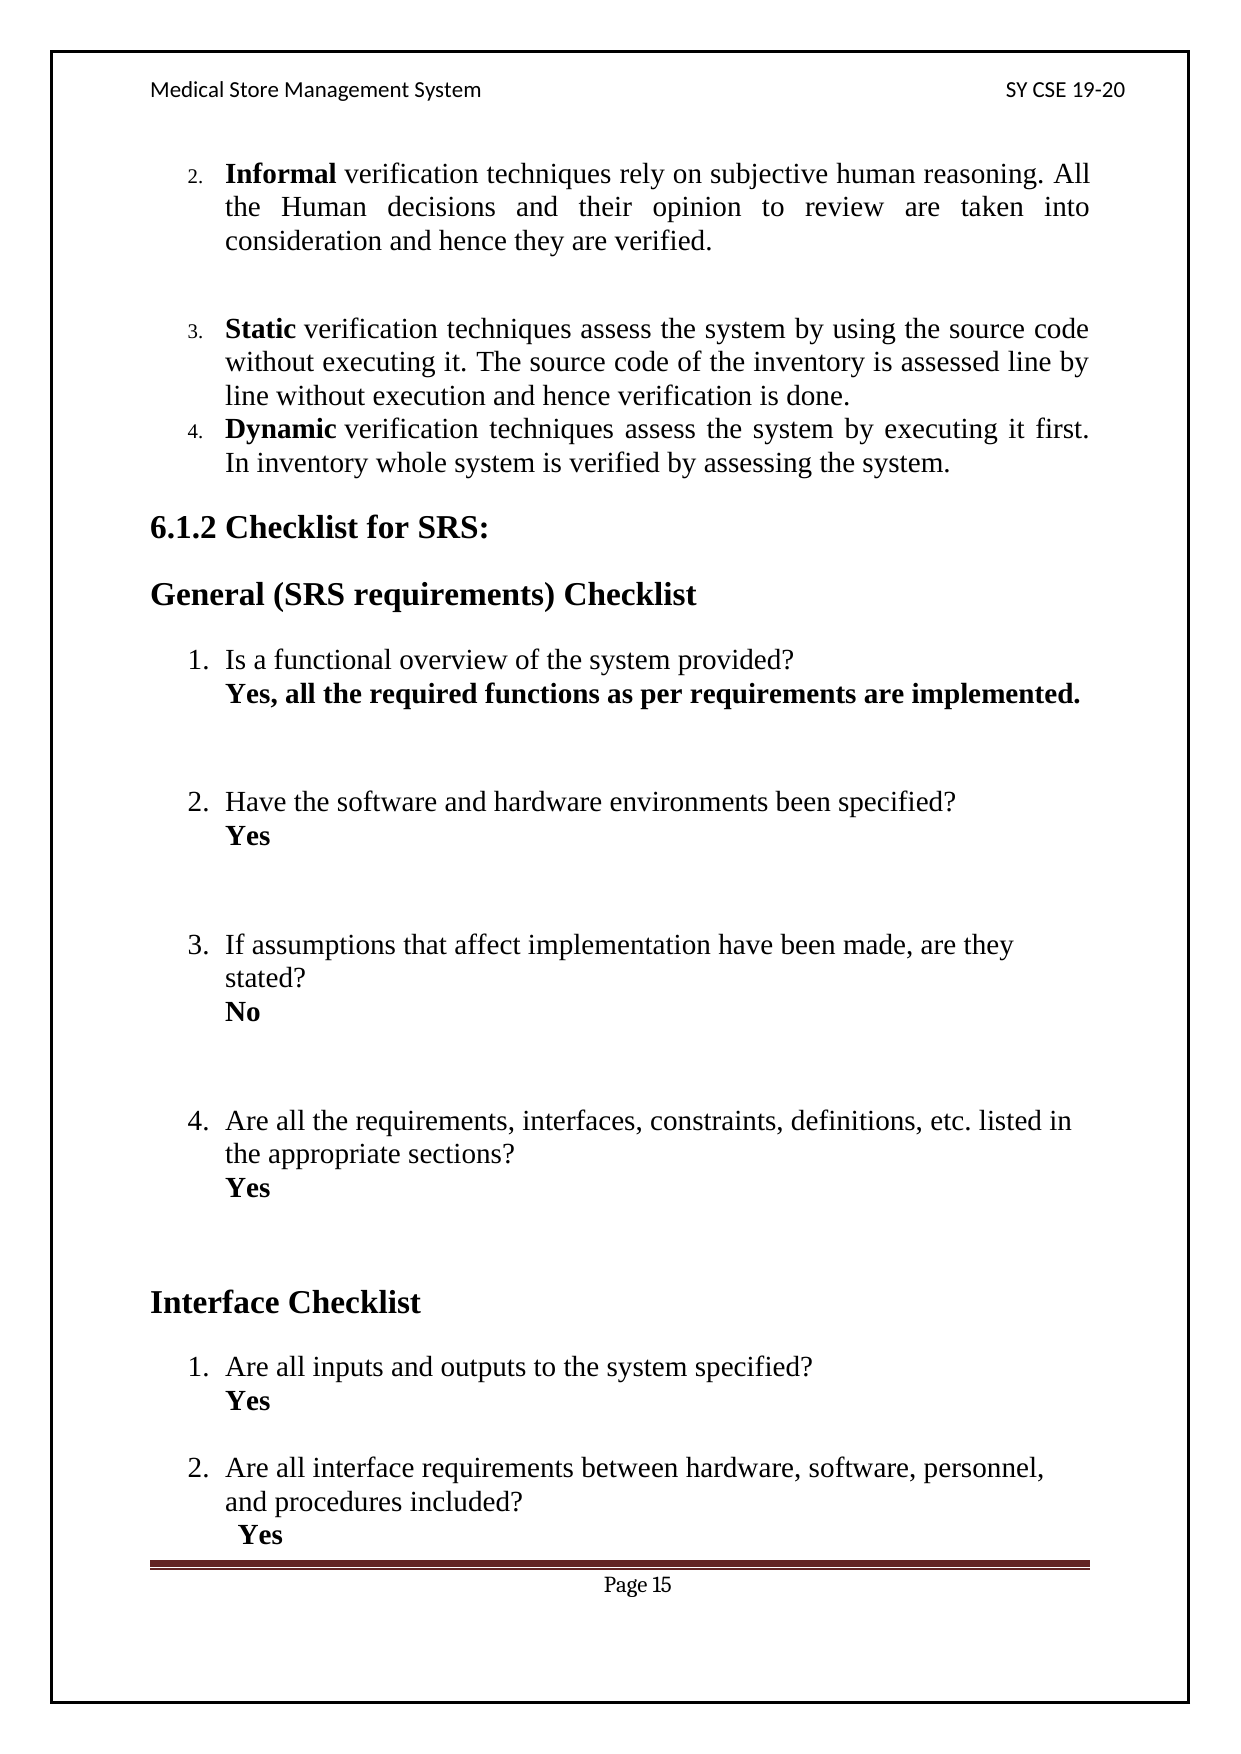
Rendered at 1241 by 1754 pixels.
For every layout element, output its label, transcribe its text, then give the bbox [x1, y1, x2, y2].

list Dynamic verification techniques assess the system by executing it first. In inventory whole system is verified by assessing the system. [187, 411, 1090, 478]
text Yes, all the required functions as per requirements are implemented. [225, 676, 1090, 709]
list Is a functional overview of the system provided? [187, 642, 1090, 676]
text Yes [225, 1170, 1090, 1203]
text Yes [225, 1383, 1090, 1417]
text 6.1.2 Checklist for SRS: [150, 507, 1090, 546]
list Static verification techniques assess the system by using the source code without executing it. The source code of the inventory is assessed line by line without execution and hence verification is done. [187, 311, 1090, 411]
list Are all interface requirements between hardware, software, personnel, and procedures included? [187, 1450, 1090, 1517]
list Are all the requirements, interfaces, constraints, definitions, etc. listed in the appropriate sections? [187, 1103, 1090, 1170]
text Interface Checklist [150, 1282, 1090, 1320]
text General (SRS requirements) Checklist [150, 575, 1090, 613]
list Informal verification techniques rely on subjective human reasoning. All the Human decisions and their opinion to review are taken into consideration and hence they are verified. [187, 156, 1090, 256]
list Are all inputs and outputs to the system specified? [187, 1349, 1090, 1383]
list Have the software and hardware environments been specified? [187, 784, 1090, 818]
text Yes [225, 818, 1090, 852]
text No [225, 994, 1090, 1027]
text Yes [150, 1517, 1090, 1551]
list If assumptions that affect implementation have been made, are they stated? [187, 927, 1090, 994]
